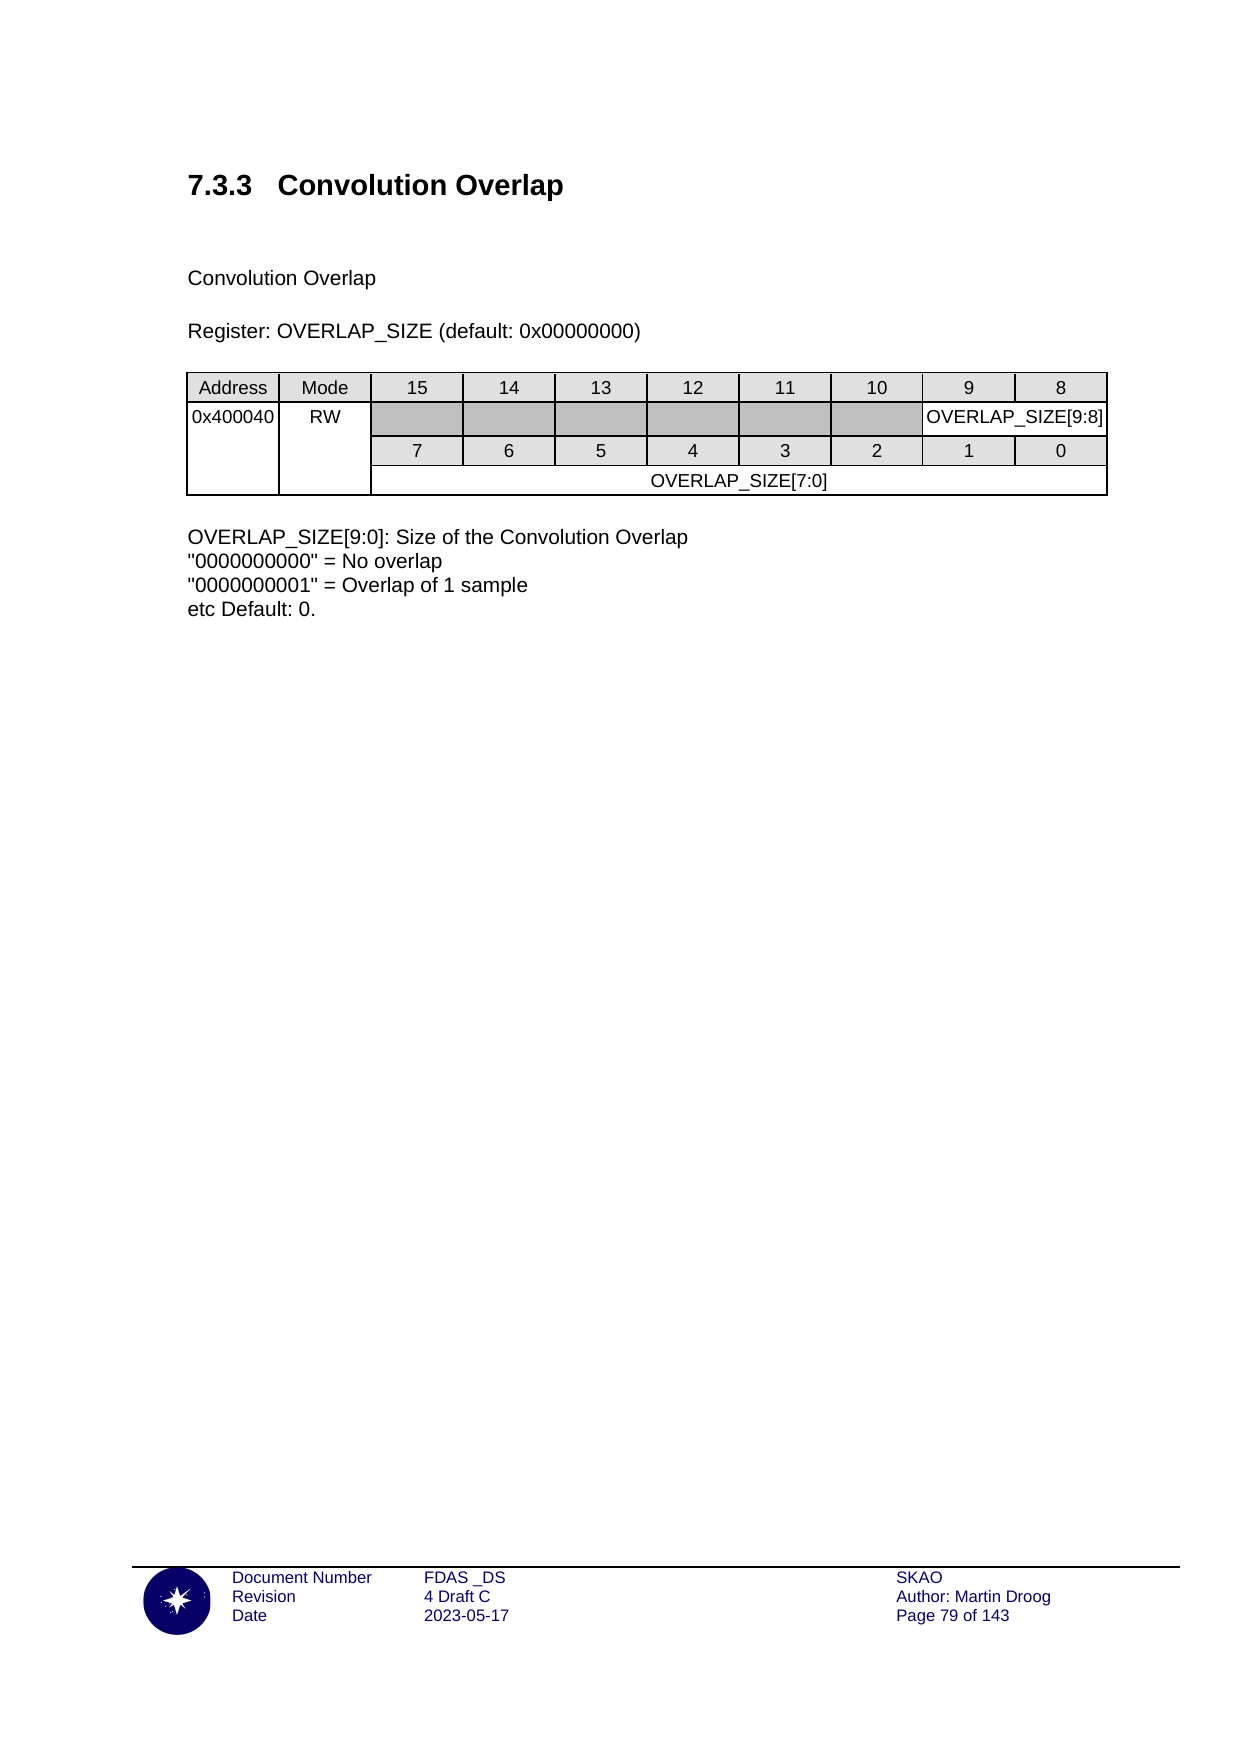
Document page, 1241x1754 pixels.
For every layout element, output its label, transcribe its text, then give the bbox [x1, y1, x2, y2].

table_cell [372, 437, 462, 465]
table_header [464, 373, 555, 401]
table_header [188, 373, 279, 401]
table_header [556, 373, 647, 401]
text OVERLAP_SIZE[9:0]: Size of the Convolution Overlap "0000000000" = No overlap "0000000001" = Overlap of 1 sample etc Default: 0. [187, 525, 1107, 621]
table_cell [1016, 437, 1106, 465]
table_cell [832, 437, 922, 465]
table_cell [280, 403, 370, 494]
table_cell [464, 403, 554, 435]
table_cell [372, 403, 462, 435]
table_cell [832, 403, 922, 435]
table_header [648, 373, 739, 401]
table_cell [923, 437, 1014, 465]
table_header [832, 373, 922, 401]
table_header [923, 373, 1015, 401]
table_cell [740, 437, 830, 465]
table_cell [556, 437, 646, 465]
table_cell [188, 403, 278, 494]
subtitle Convolution Overlap [187, 175, 1107, 200]
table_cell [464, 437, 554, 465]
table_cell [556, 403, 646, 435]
picture [143, 1567, 211, 1635]
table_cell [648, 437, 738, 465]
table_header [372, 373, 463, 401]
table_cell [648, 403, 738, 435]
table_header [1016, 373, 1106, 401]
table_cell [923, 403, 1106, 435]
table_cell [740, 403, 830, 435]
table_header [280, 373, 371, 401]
text Convolution Overlap [187, 266, 1107, 289]
text Register: OVERLAP_SIZE (default: 0x00000000) [187, 319, 1107, 343]
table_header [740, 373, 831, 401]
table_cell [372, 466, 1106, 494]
